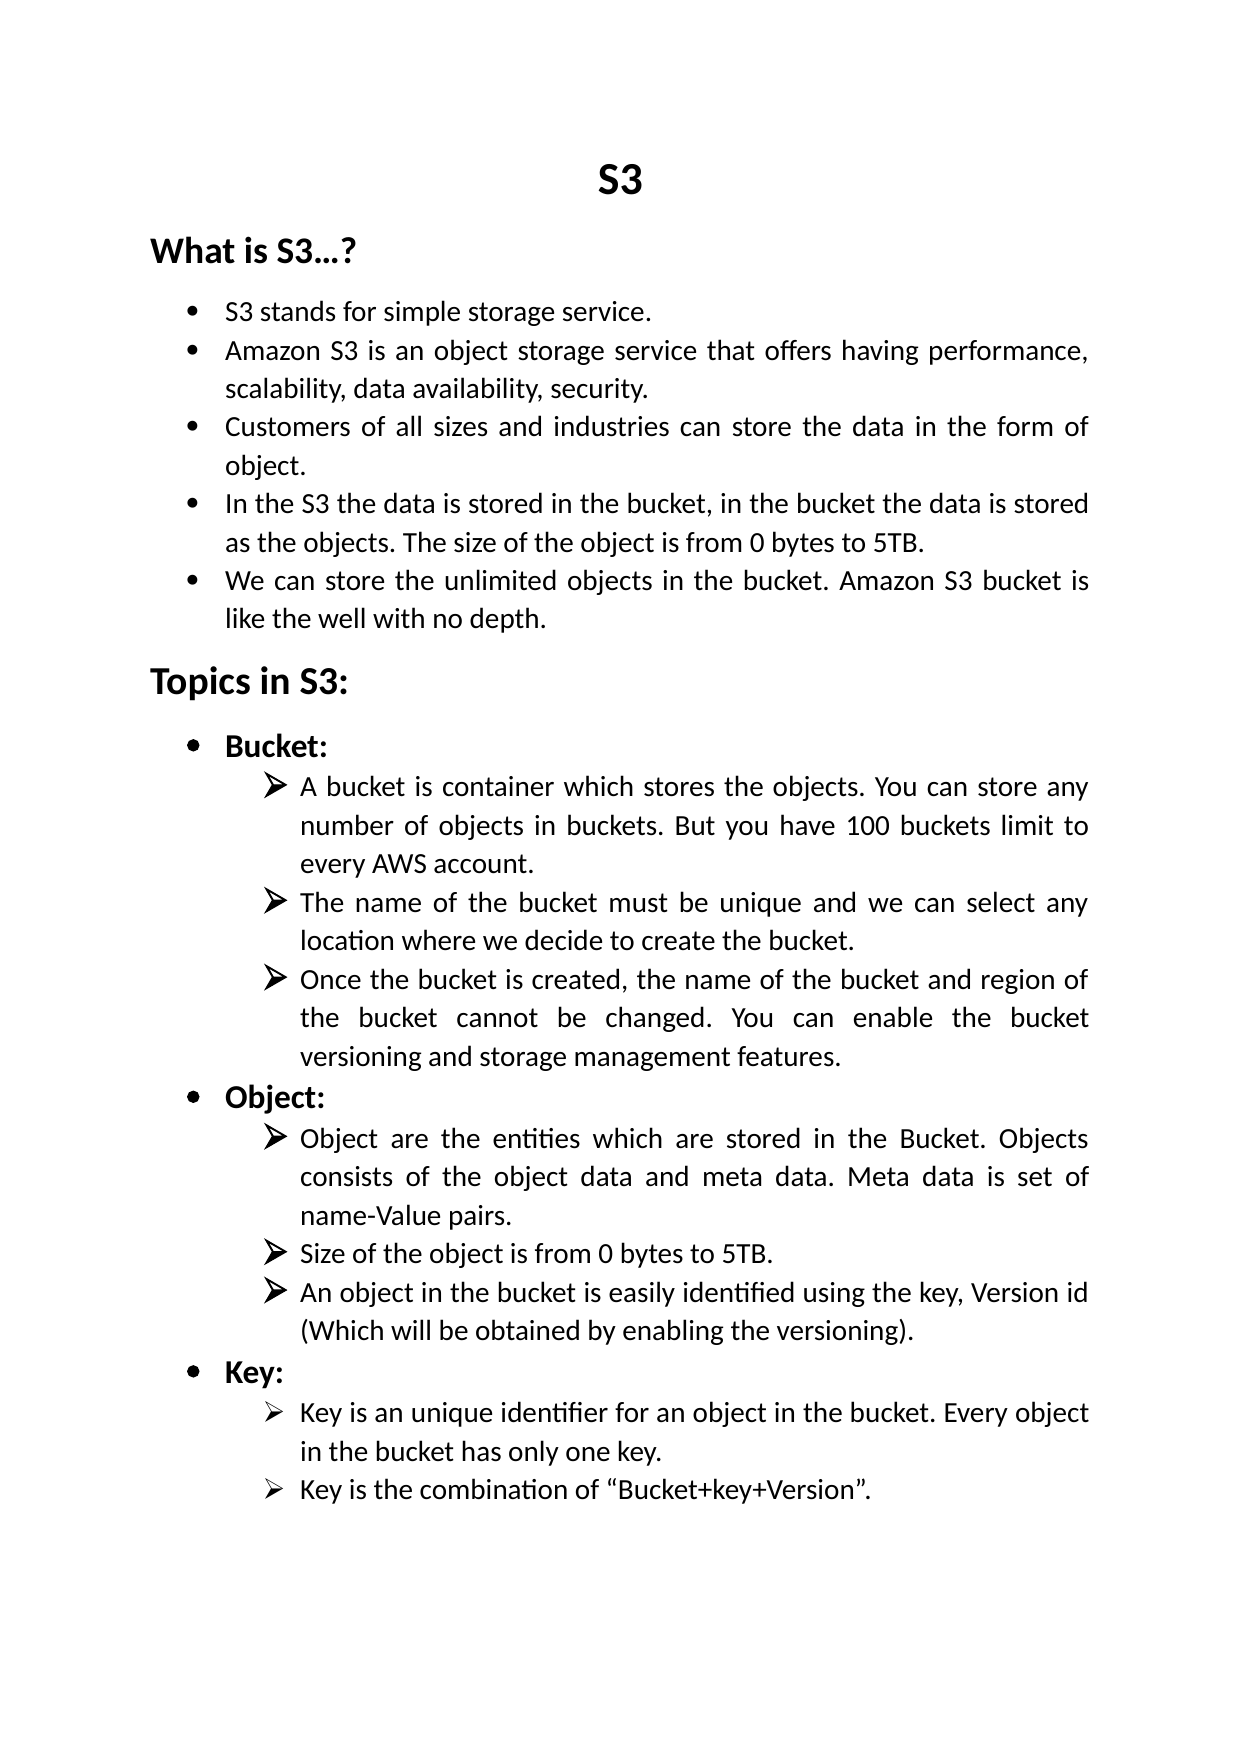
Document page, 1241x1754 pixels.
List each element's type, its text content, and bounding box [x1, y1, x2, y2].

list Once the bucket is created, the name of the bucket and region of the bucket cannot be changed. You can enable the bucket versioning and storage management features. [262, 961, 1090, 1073]
list Amazon S3 is an object storage service that offers having performance, scalability, data availability, security. [187, 332, 1090, 406]
list Size of the object is from 0 bytes to 5TB. [262, 1235, 1090, 1271]
text Topics in S3: [150, 656, 1090, 704]
list S3 stands for simple storage service. [187, 293, 1090, 329]
list A bucket is container which stores the objects. You can store any number of objects in buckets. But you have 100 buckets limit to every AWS account. [262, 768, 1090, 881]
list Object are the entities which are stored in the Bucket. Objects consists of the object data and meta data. Meta data is set of name-Value pairs. [262, 1120, 1090, 1232]
list Key is an unique identifier for an object in the bucket. Every object in the bucket has only one key. [262, 1394, 1090, 1469]
list Bucket: [187, 724, 1090, 765]
list We can store the unlimited objects in the bucket. Amazon S3 bucket is like the well with no depth. [187, 562, 1090, 636]
text S3 [150, 150, 1090, 206]
text What is S3…? [150, 227, 1090, 273]
list An object in the bucket is easily identified using the key, Version id (Which will be obtained by enabling the versioning). [262, 1274, 1090, 1348]
list Customers of all sizes and industries can store the data in the form of object. [187, 408, 1090, 482]
list Key: [187, 1351, 1090, 1391]
list Object: [187, 1076, 1090, 1117]
list In the S3 the data is stored in the bucket, in the bucket the data is stored as the objects. The size of the object is from 0 bytes to 5TB. [187, 485, 1090, 559]
list Key is the combination of “Bucket+key+Version”. [262, 1471, 1090, 1507]
list The name of the bucket must be unique and we can select any location where we decide to create the bucket. [262, 884, 1090, 958]
